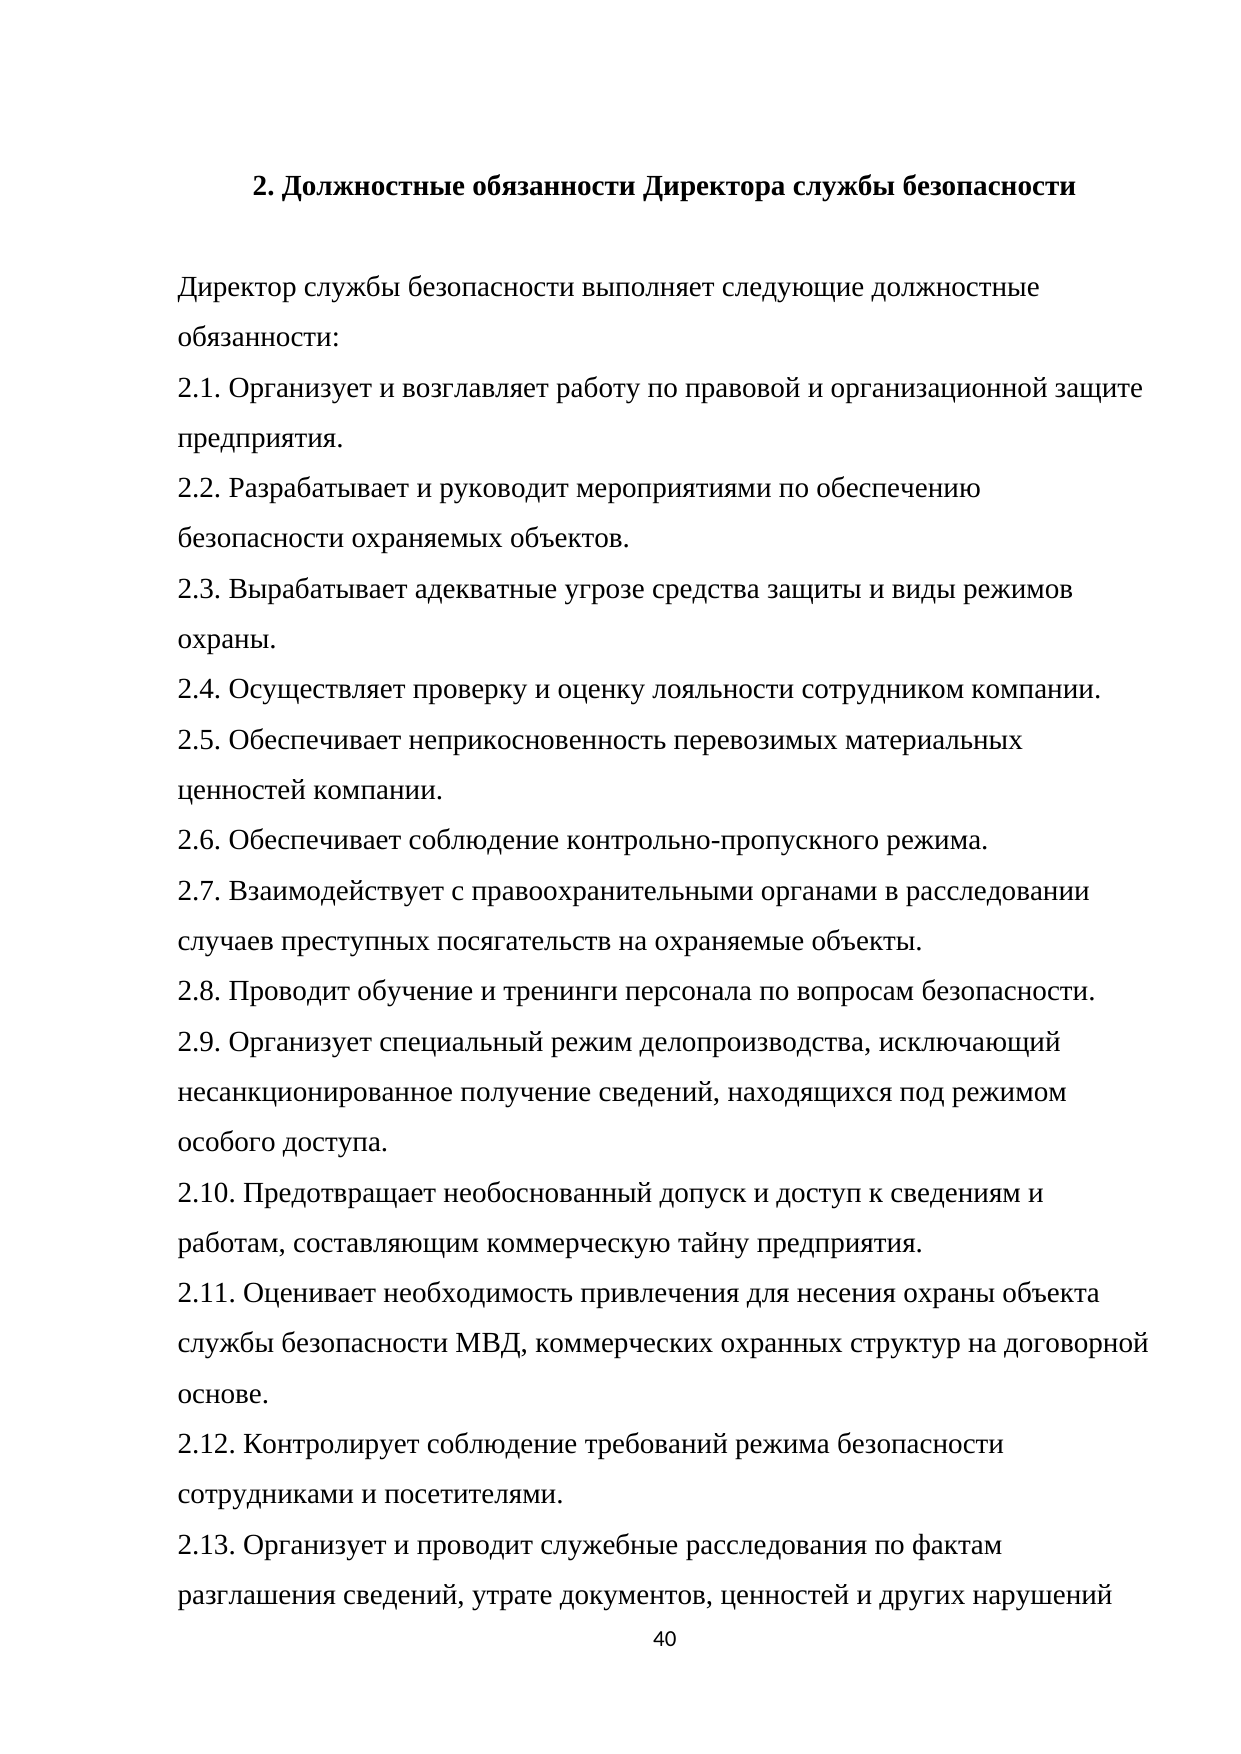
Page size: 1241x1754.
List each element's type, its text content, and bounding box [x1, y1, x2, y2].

text 2.5. Обеспечивает неприкосновенность перевозимых материальных ценностей компании. [177, 722, 1152, 806]
text 2.4. Осуществляет проверку и оценку лояльности сотрудником компании. [177, 672, 1152, 705]
text 2.3. Вырабатывает адекватные угрозе средства защиты и виды режимов охраны. [177, 571, 1152, 655]
text 2.8. Проводит обучение и тренинги персонала по вопросам безопасности. [177, 973, 1152, 1007]
text 2. Должностные обязанности Директора службы безопасности [177, 168, 1152, 202]
text 2.2. Разрабатывает и руководит мероприятиями по обеспечению безопасности охраняемых объектов. [177, 470, 1152, 554]
text 2.9. Организует специальный режим делопроизводства, исключающий несанкционированное получение сведений, находящихся под режимом особого доступа. [177, 1024, 1152, 1158]
text 2.12. Контролирует соблюдение требований режима безопасности сотрудниками и посетителями. [177, 1426, 1152, 1510]
text 2.6. Обеспечивает соблюдение контрольно-пропускного режима. [177, 822, 1152, 856]
text 2.7. Взаимодействует с правоохранительными органами в расследовании случаев преступных посягательств на охраняемые объекты. [177, 873, 1152, 957]
text 2.1. Организует и возглавляет работу по правовой и организационной защите предприятия. [177, 370, 1152, 453]
text 2.11. Оценивает необходимость привлечения для несения охраны объекта службы безопасности МВД, коммерческих охранных структур на договорной основе. [177, 1275, 1152, 1409]
text 2.10. Предотвращает необоснованный допуск и доступ к сведениям и работам, составляющим коммерческую тайну предприятия. [177, 1175, 1152, 1258]
text Директор службы безопасности выполняет следующие должностные обязанности: [177, 269, 1152, 353]
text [177, 1527, 1152, 1611]
